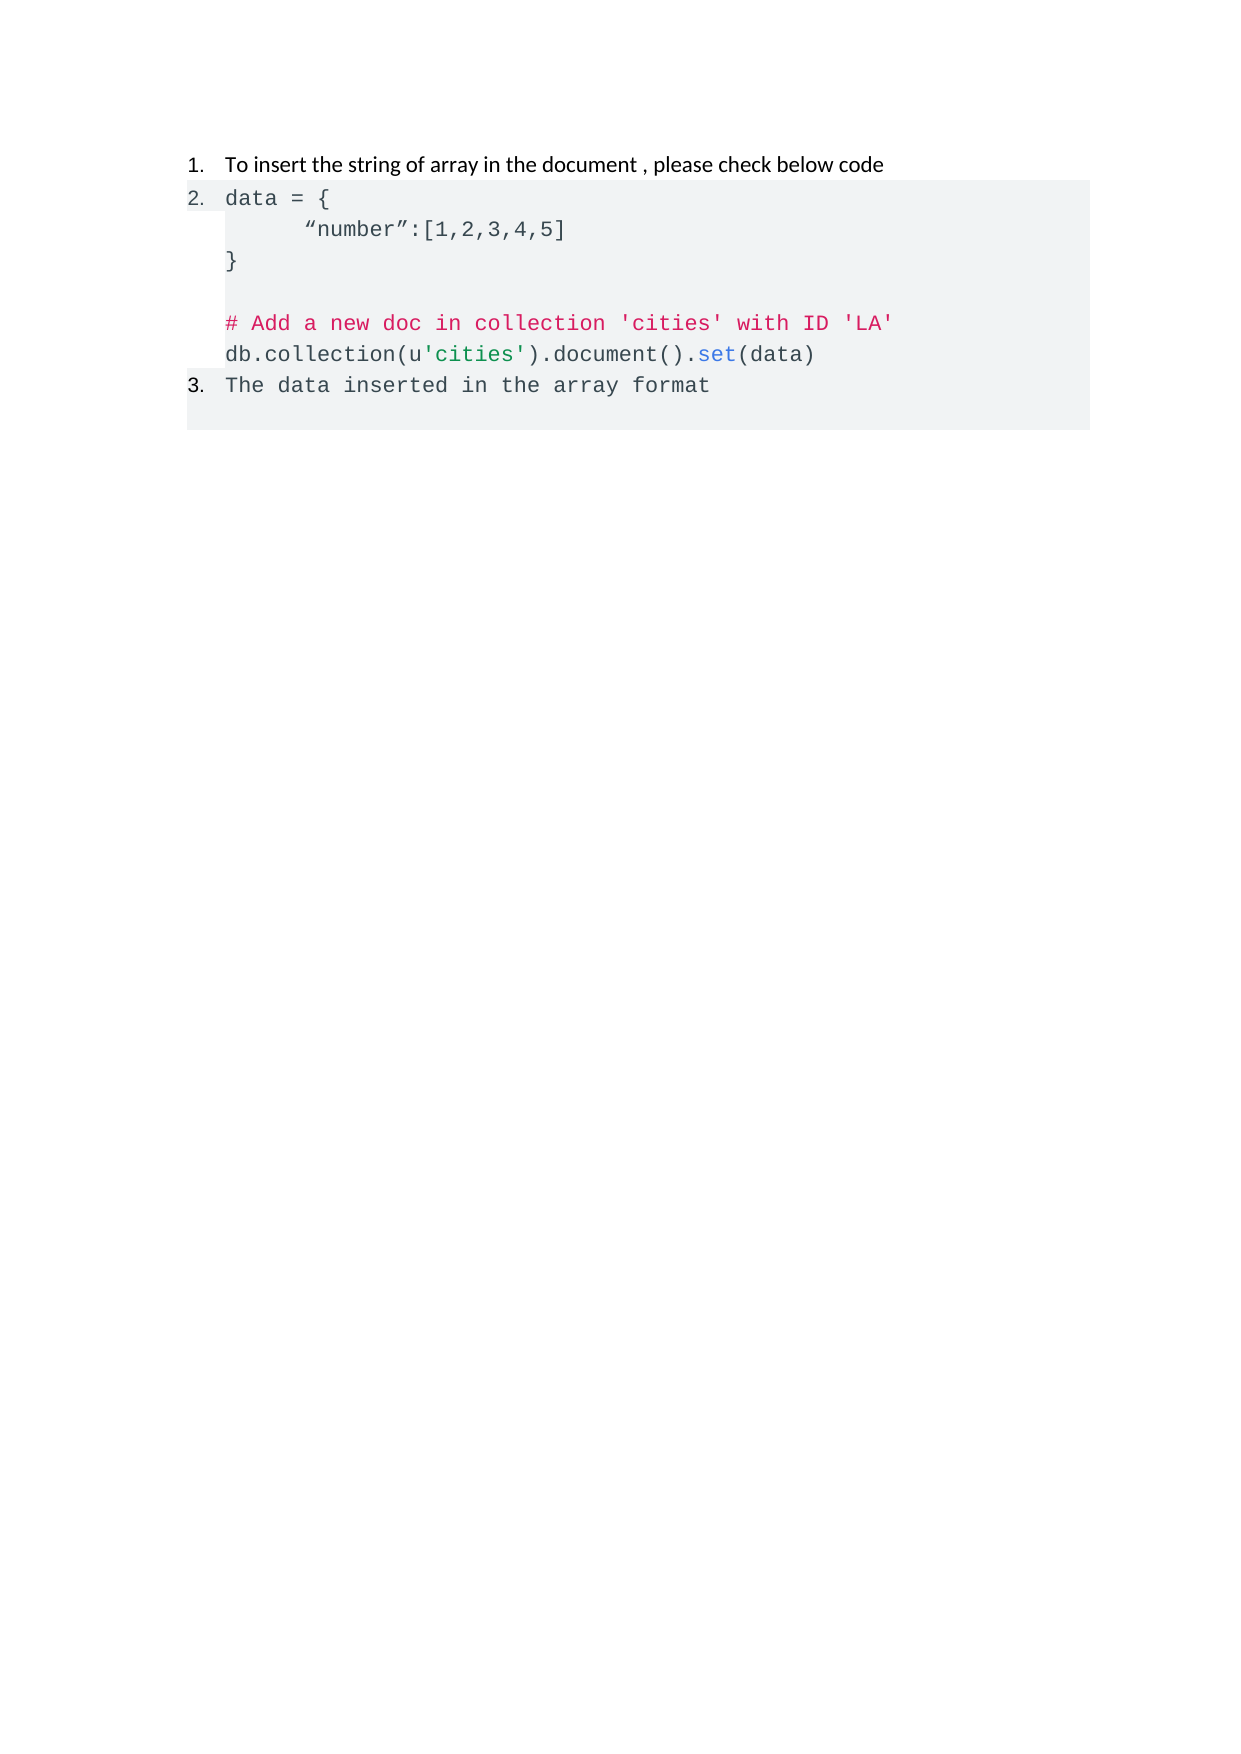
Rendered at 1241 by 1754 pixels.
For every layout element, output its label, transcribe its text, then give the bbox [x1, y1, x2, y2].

list “number”:[1,2,3,4,5] } # Add a new doc in collection 'cities' with ID 'LA' db.collection(u'cities').document().set(data) [225, 211, 1090, 368]
list data = { [187, 180, 1090, 211]
list The data inserted in the array format [187, 368, 1090, 430]
list To insert the string of array in the document , please check below code [187, 150, 1090, 178]
